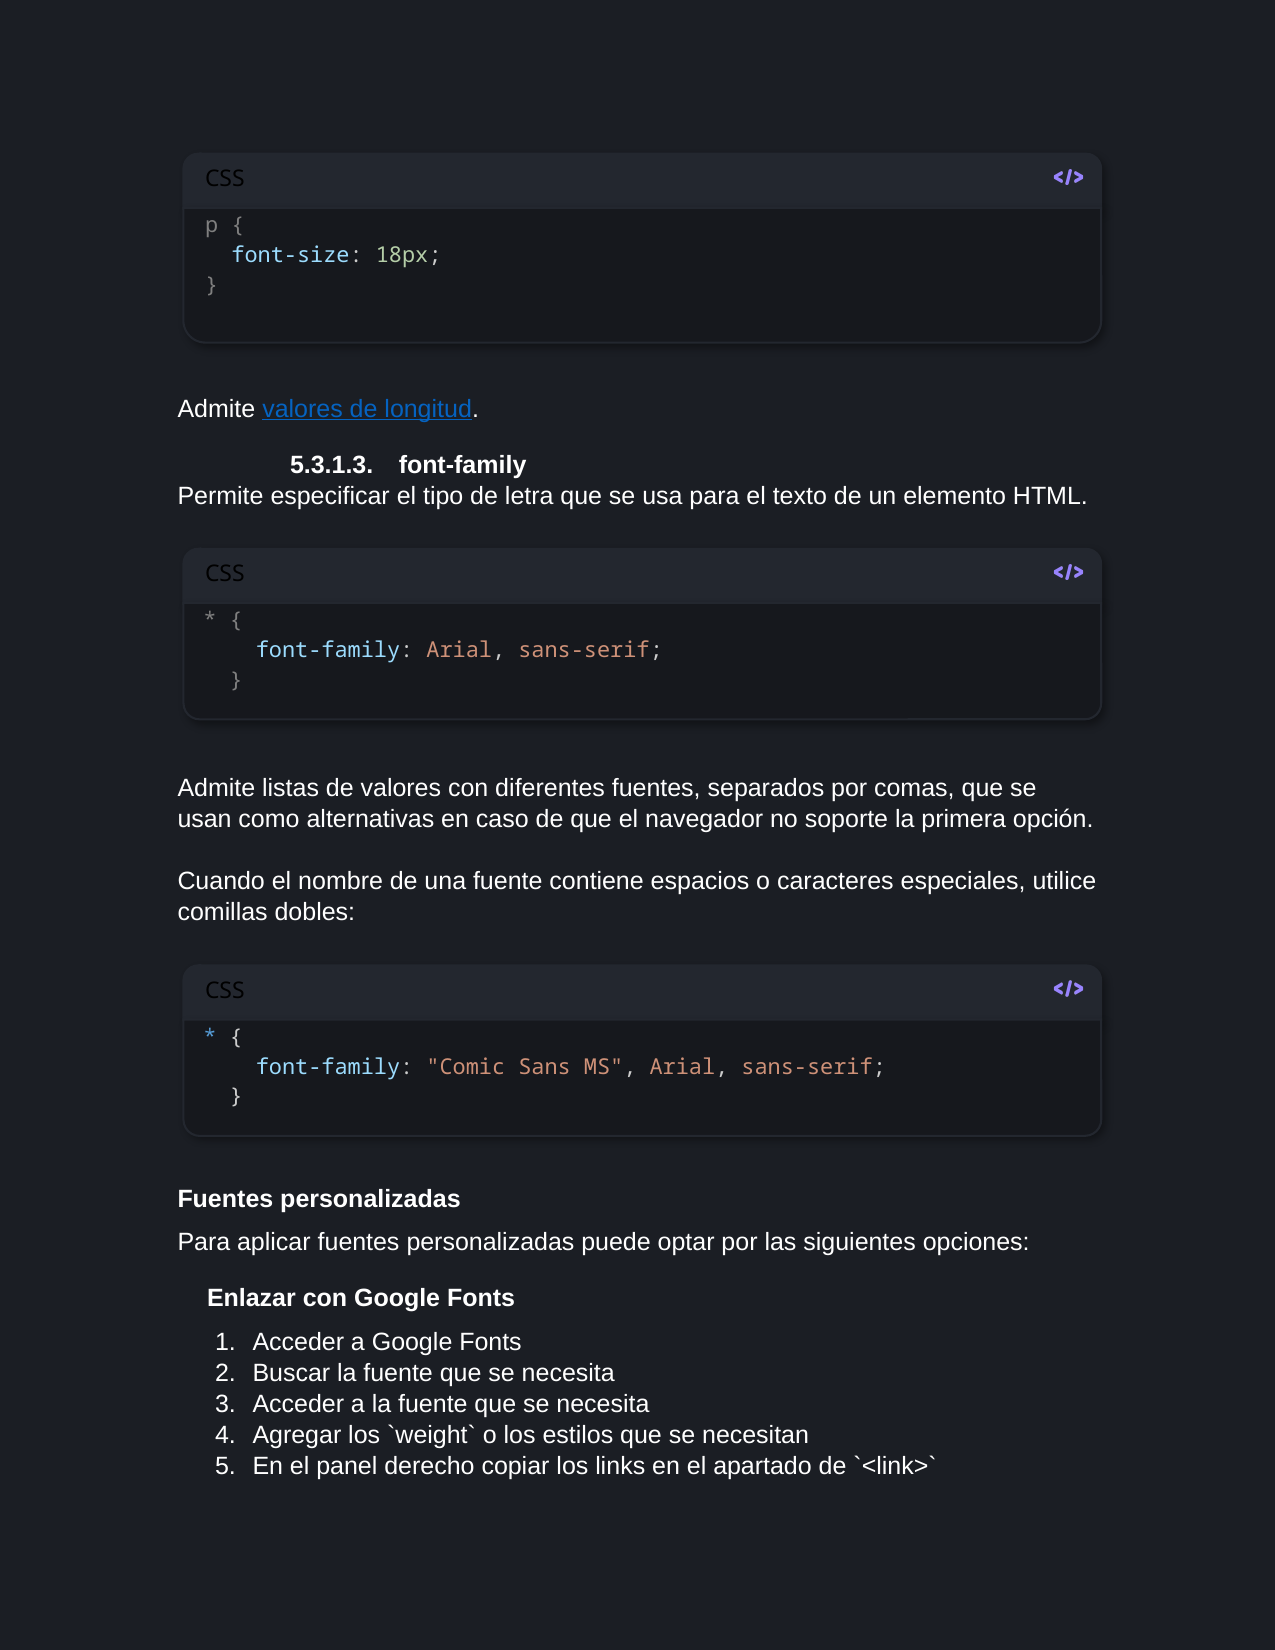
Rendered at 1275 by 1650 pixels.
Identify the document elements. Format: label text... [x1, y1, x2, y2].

list Acceder a la fuente que se necesita [215, 1389, 1098, 1417]
text Admite valores de longitud. [177, 393, 1098, 422]
text Admite listas de valores con diferentes fuentes, separados por comas, que se usan como alternativas en caso de que el navegador no soporte la primera opción. [177, 773, 1098, 833]
subtitle font-family [290, 449, 1098, 478]
picture [1053, 973, 1084, 1004]
list Buscar la fuente que se necesita [215, 1358, 1098, 1386]
picture [1053, 557, 1084, 587]
subtitle Fuentes personalizadas [177, 1183, 1098, 1212]
text Para aplicar fuentes personalizadas puede optar por las siguientes opciones: [177, 1227, 1098, 1256]
text Cuando el nombre de una fuente contiene espacios o caracteres especiales, utilice comillas dobles: [177, 866, 1098, 926]
list En el panel derecho copiar los links en el apartado de `<link>` [215, 1451, 1098, 1479]
list Agregar los `weight` o los estilos que se necesitan [215, 1420, 1098, 1448]
subtitle Enlazar con Google Fonts [177, 1283, 1098, 1312]
picture [1053, 162, 1084, 192]
text Permite especificar el tipo de letra que se usa para el texto de un elemento HTML. [177, 481, 1098, 509]
list Acceder a Google Fonts [215, 1327, 1098, 1355]
